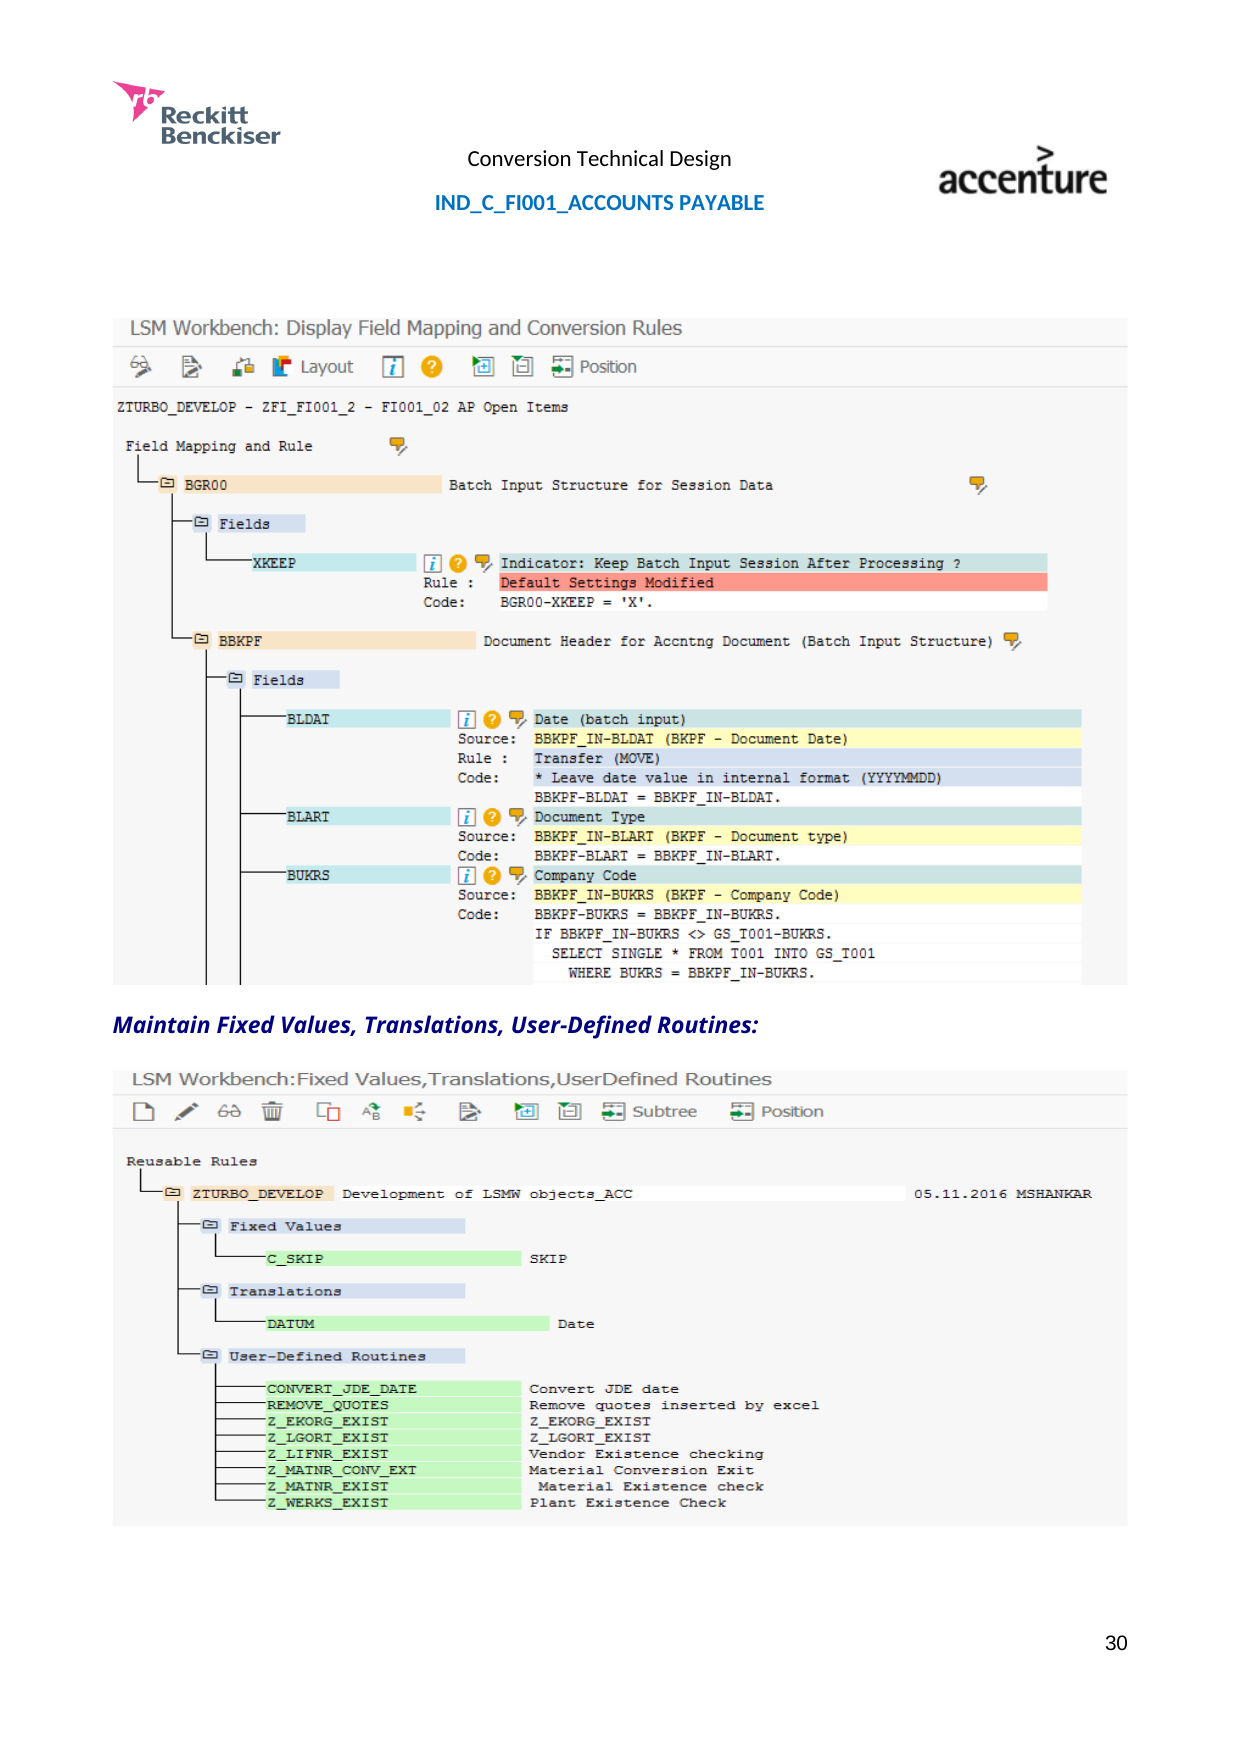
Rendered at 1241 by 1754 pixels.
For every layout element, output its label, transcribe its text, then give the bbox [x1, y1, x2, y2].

picture [112, 81, 281, 144]
picture [112, 1071, 1128, 1526]
picture [112, 318, 1128, 985]
picture [930, 143, 1118, 205]
text Maintain Fixed Values, Translations, User-Defined Routines: [112, 1009, 1128, 1041]
